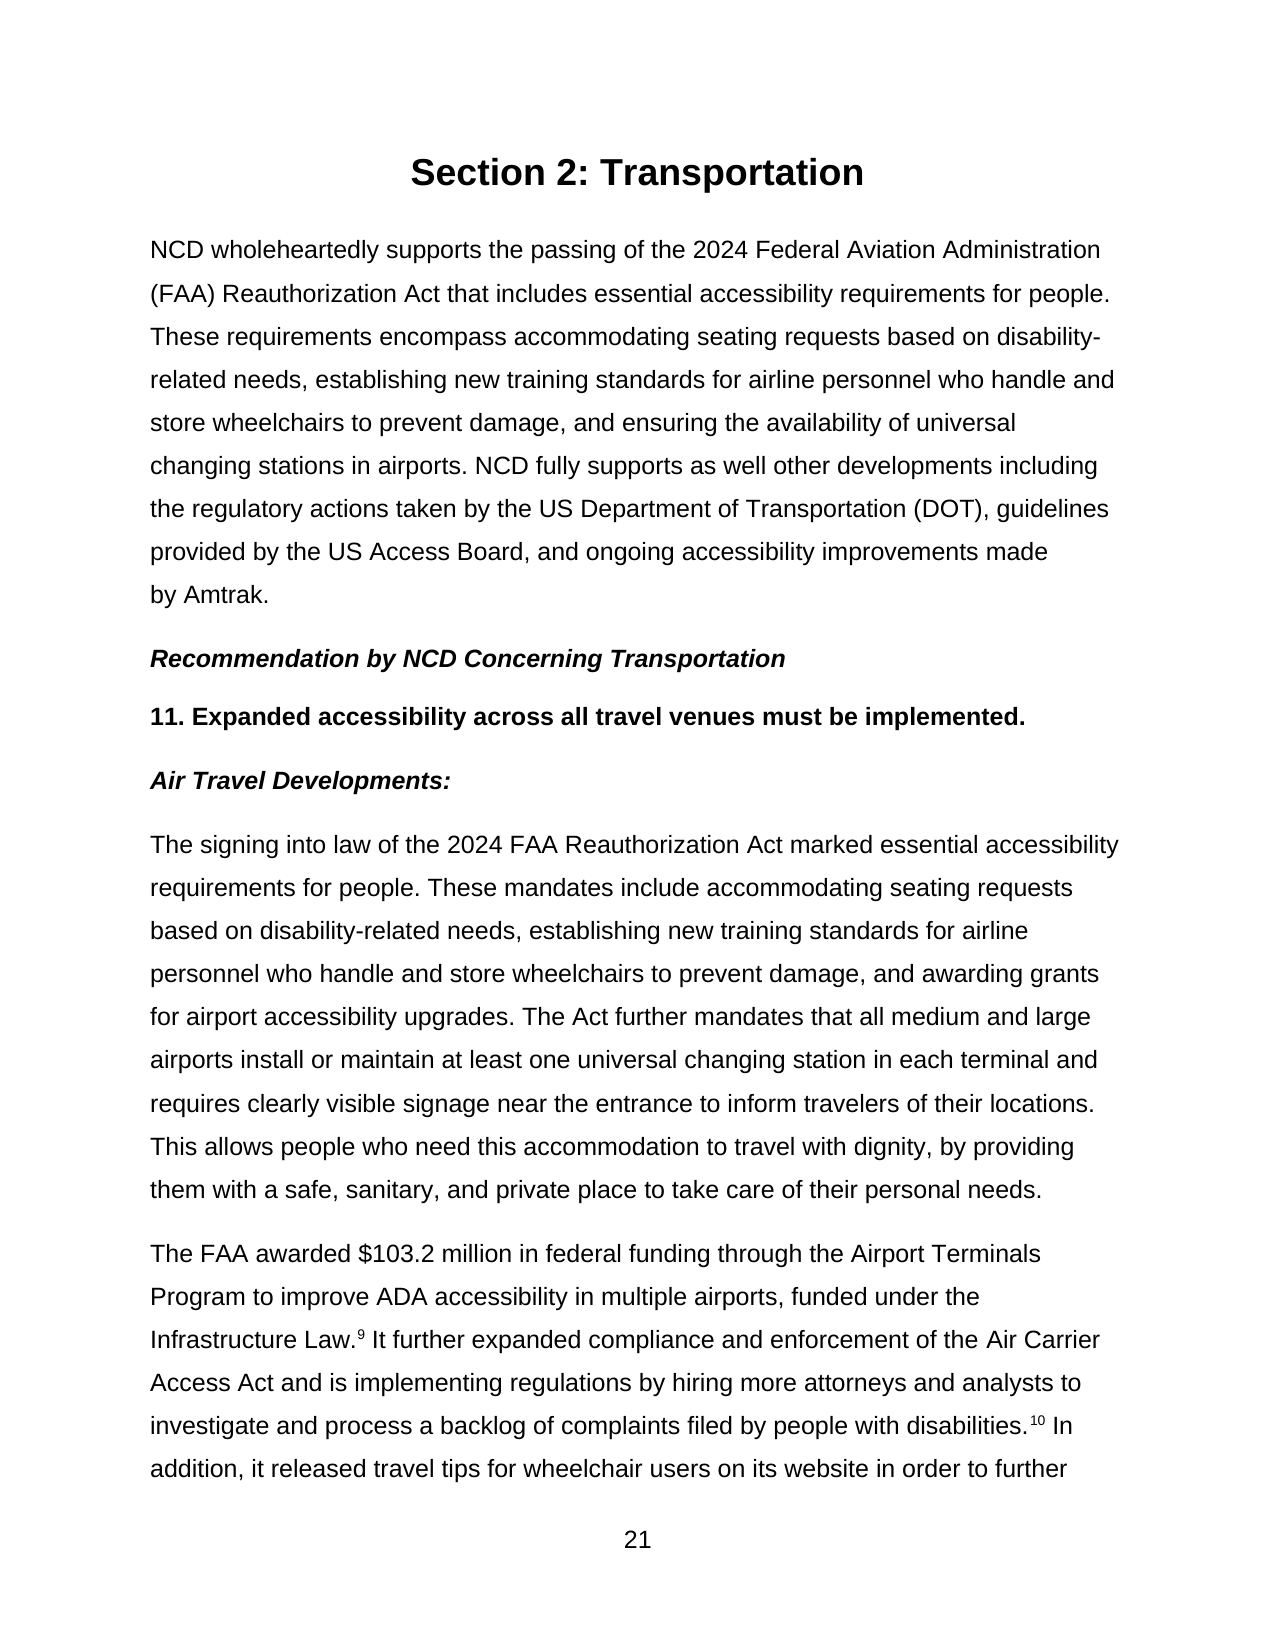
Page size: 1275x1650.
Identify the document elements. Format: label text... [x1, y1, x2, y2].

text Air Travel Developments: [150, 766, 1125, 795]
text 11. Expanded accessibility across all travel venues must be implemented. [150, 702, 1125, 731]
subtitle Recommendation by NCD Concerning Transportation [150, 644, 1125, 673]
subtitle Section 2: Transportation [150, 150, 1125, 193]
text NCD wholeheartedly supports the passing of the 2024 Federal Aviation Administration (FAA) Reauthorization Act that includes essential accessibility requirements for people. These requirements encompass accommodating seating requests based on disability-related needs, establishing new training standards for airline personnel who handle and store wheelchairs to prevent damage, and ensuring the availability of universal changing stations in airports. NCD fully supports as well other developments including the regulatory actions taken by the US Department of Transportation (DOT), guidelines provided by the US Access Board, and ongoing accessibility improvements made by Amtrak. [150, 236, 1125, 609]
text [150, 1239, 1125, 1483]
text The signing into law of the 2024 FAA Reauthorization Act marked essential accessibility requirements for people. These mandates include accommodating seating requests based on disability-related needs, establishing new training standards for airline personnel who handle and store wheelchairs to prevent damage, and awarding grants for airport accessibility upgrades. The Act further mandates that all medium and large airports install or maintain at least one universal changing station in each terminal and requires clearly visible signage near the entrance to inform travelers of their locations. This allows people who need this accommodation to travel with dignity, by providing them with a safe, sanitary, and private place to take care of their personal needs. [150, 830, 1125, 1204]
